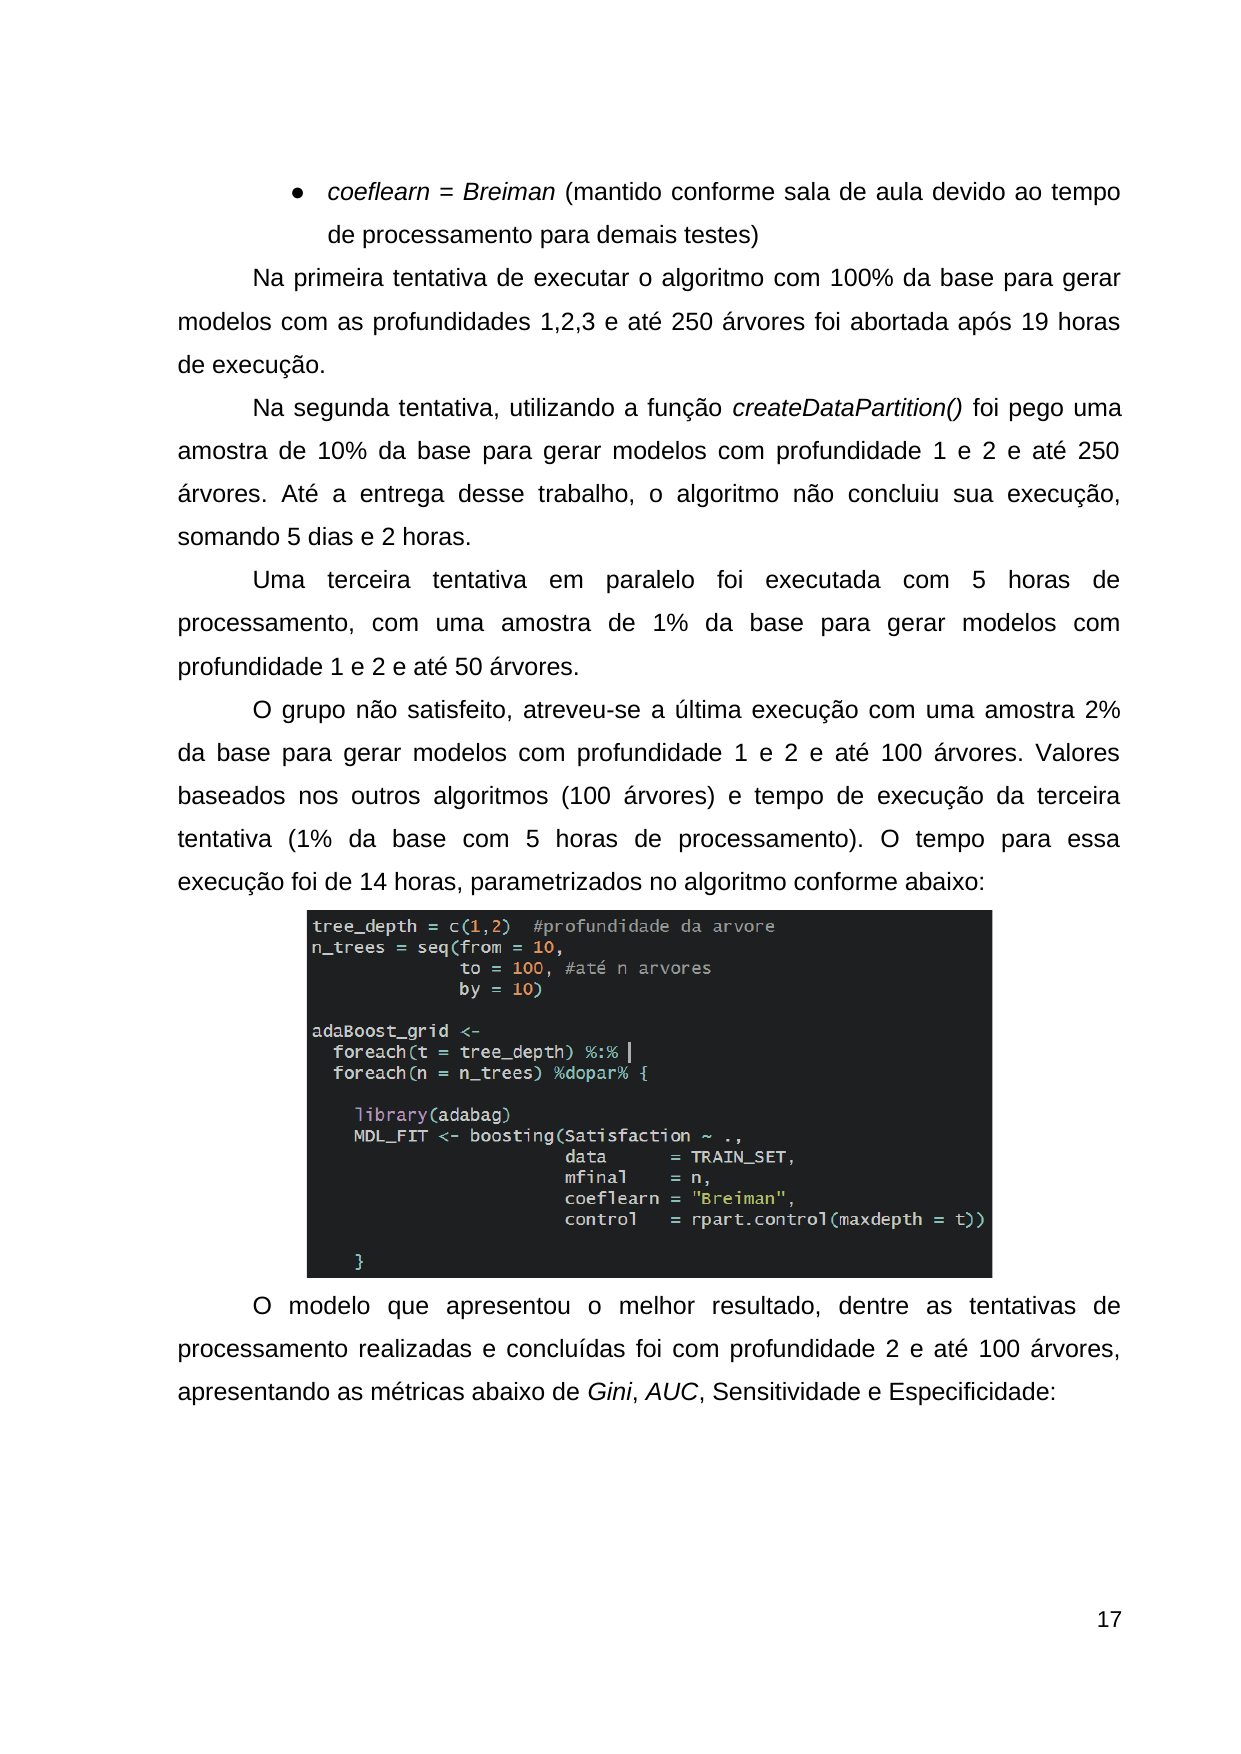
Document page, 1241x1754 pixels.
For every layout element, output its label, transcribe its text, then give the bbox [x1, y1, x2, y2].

text O grupo não satisfeito, atreveu-se a última execução com uma amostra 2% da base para gerar modelos com profundidade 1 e 2 e até 100 árvores. Valores baseados nos outros algoritmos (100 árvores) e tempo de execução da terceira tentativa (1% da base com 5 horas de processamento). O tempo para essa execução foi de 14 horas, parametrizados no algoritmo conforme abaixo: [177, 695, 1122, 896]
text O modelo que apresentou o melhor resultado, dentre as tentativas de processamento realizadas e concluídas foi com profundidade 2 e até 100 árvores, apresentando as métricas abaixo de Gini, AUC, Sensitividade e Especificidade: [177, 1291, 1122, 1406]
picture [306, 910, 993, 1278]
text Na primeira tentativa de executar o algoritmo com 100% da base para gerar modelos com as profundidades 1,2,3 e até 250 árvores foi abortada após 19 horas de execução. [177, 263, 1122, 378]
text Na segunda tentativa, utilizando a função createDataPartition() foi pego uma amostra de 10% da base para gerar modelos com profundidade 1 e 2 e até 250 árvores. Até a entrega desse trabalho, o algoritmo não concluiu sua execução, somando 5 dias e 2 horas. [177, 393, 1122, 551]
text Uma terceira tentativa em paralelo foi executada com 5 horas de processamento, com uma amostra de 1% da base para gerar modelos com profundidade 1 e 2 e até 50 árvores. [177, 565, 1122, 680]
list coeflearn = Breiman (mantido conforme sala de aula devido ao tempo de processamento para demais testes) [290, 177, 1122, 249]
